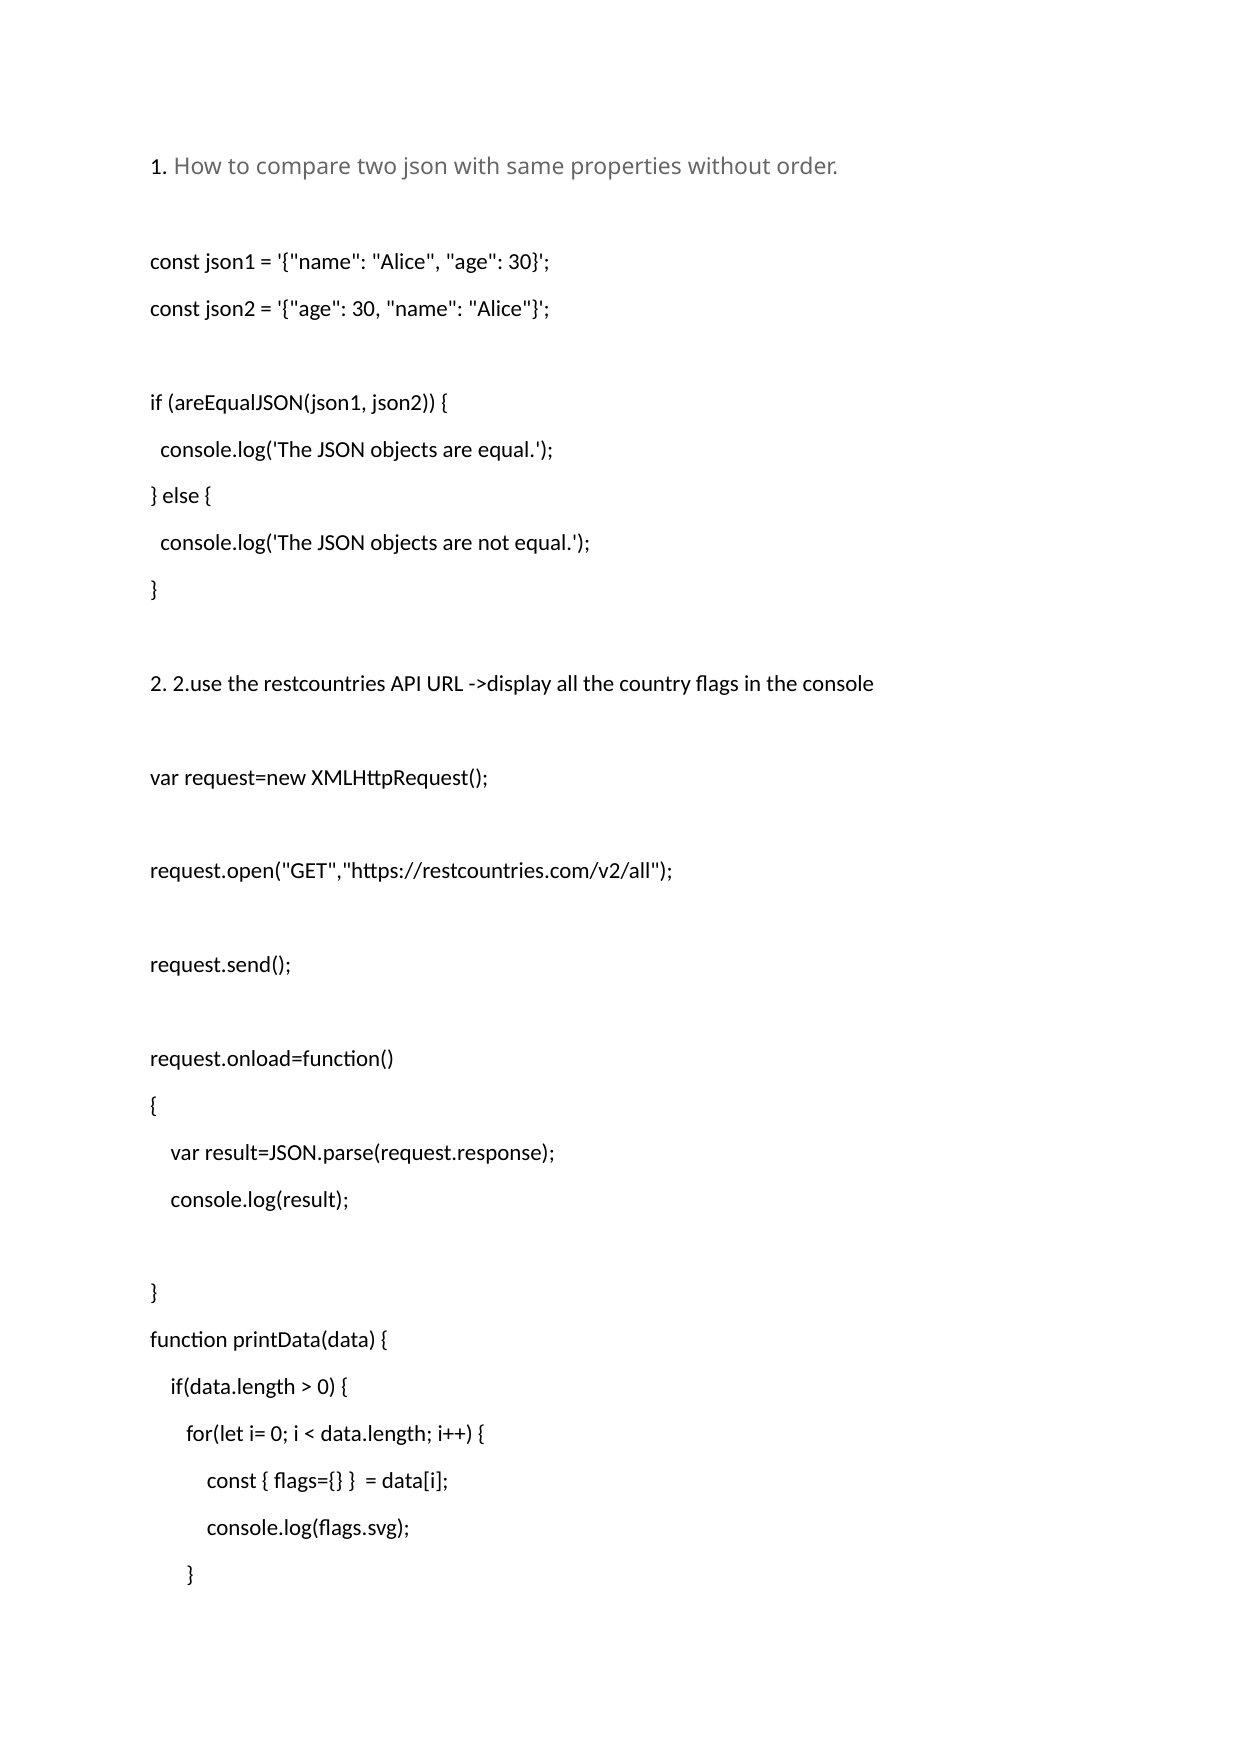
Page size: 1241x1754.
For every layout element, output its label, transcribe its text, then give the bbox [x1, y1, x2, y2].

text request.send(); [150, 950, 1090, 978]
text if (areEqualJSON(json1, json2)) { [150, 388, 1090, 416]
text console.log(result); [150, 1185, 1090, 1213]
text if(data.length > 0) { [150, 1372, 1090, 1400]
text var request=new XMLHttpRequest(); [150, 763, 1090, 791]
text console.log('The JSON objects are equal.'); [150, 435, 1090, 463]
text } [150, 1560, 1090, 1588]
text const json1 = '{"name": "Alice", "age": 30}'; [150, 247, 1090, 275]
text request.onload=function() [150, 1044, 1090, 1072]
text const { flags={} } = data[i]; [150, 1466, 1090, 1494]
text function printData(data) { [150, 1325, 1090, 1353]
text 2. 2.use the restcountries API URL ->display all the country flags in the console [150, 669, 1090, 697]
text console.log(flags.svg); [150, 1513, 1090, 1541]
text } [150, 1278, 1090, 1307]
text const json2 = '{"age": 30, "name": "Alice"}'; [150, 294, 1090, 322]
text var result=JSON.parse(request.response); [150, 1138, 1090, 1166]
text request.open("GET","https://restcountries.com/v2/all"); [150, 857, 1090, 885]
text { [150, 1091, 1090, 1119]
text 1. How to compare two json with same properties without order. [150, 150, 1090, 181]
text } [150, 575, 1090, 603]
text for(let i= 0; i < data.length; i++) { [150, 1419, 1090, 1447]
text } else { [150, 482, 1090, 510]
text console.log('The JSON objects are not equal.'); [150, 528, 1090, 557]
